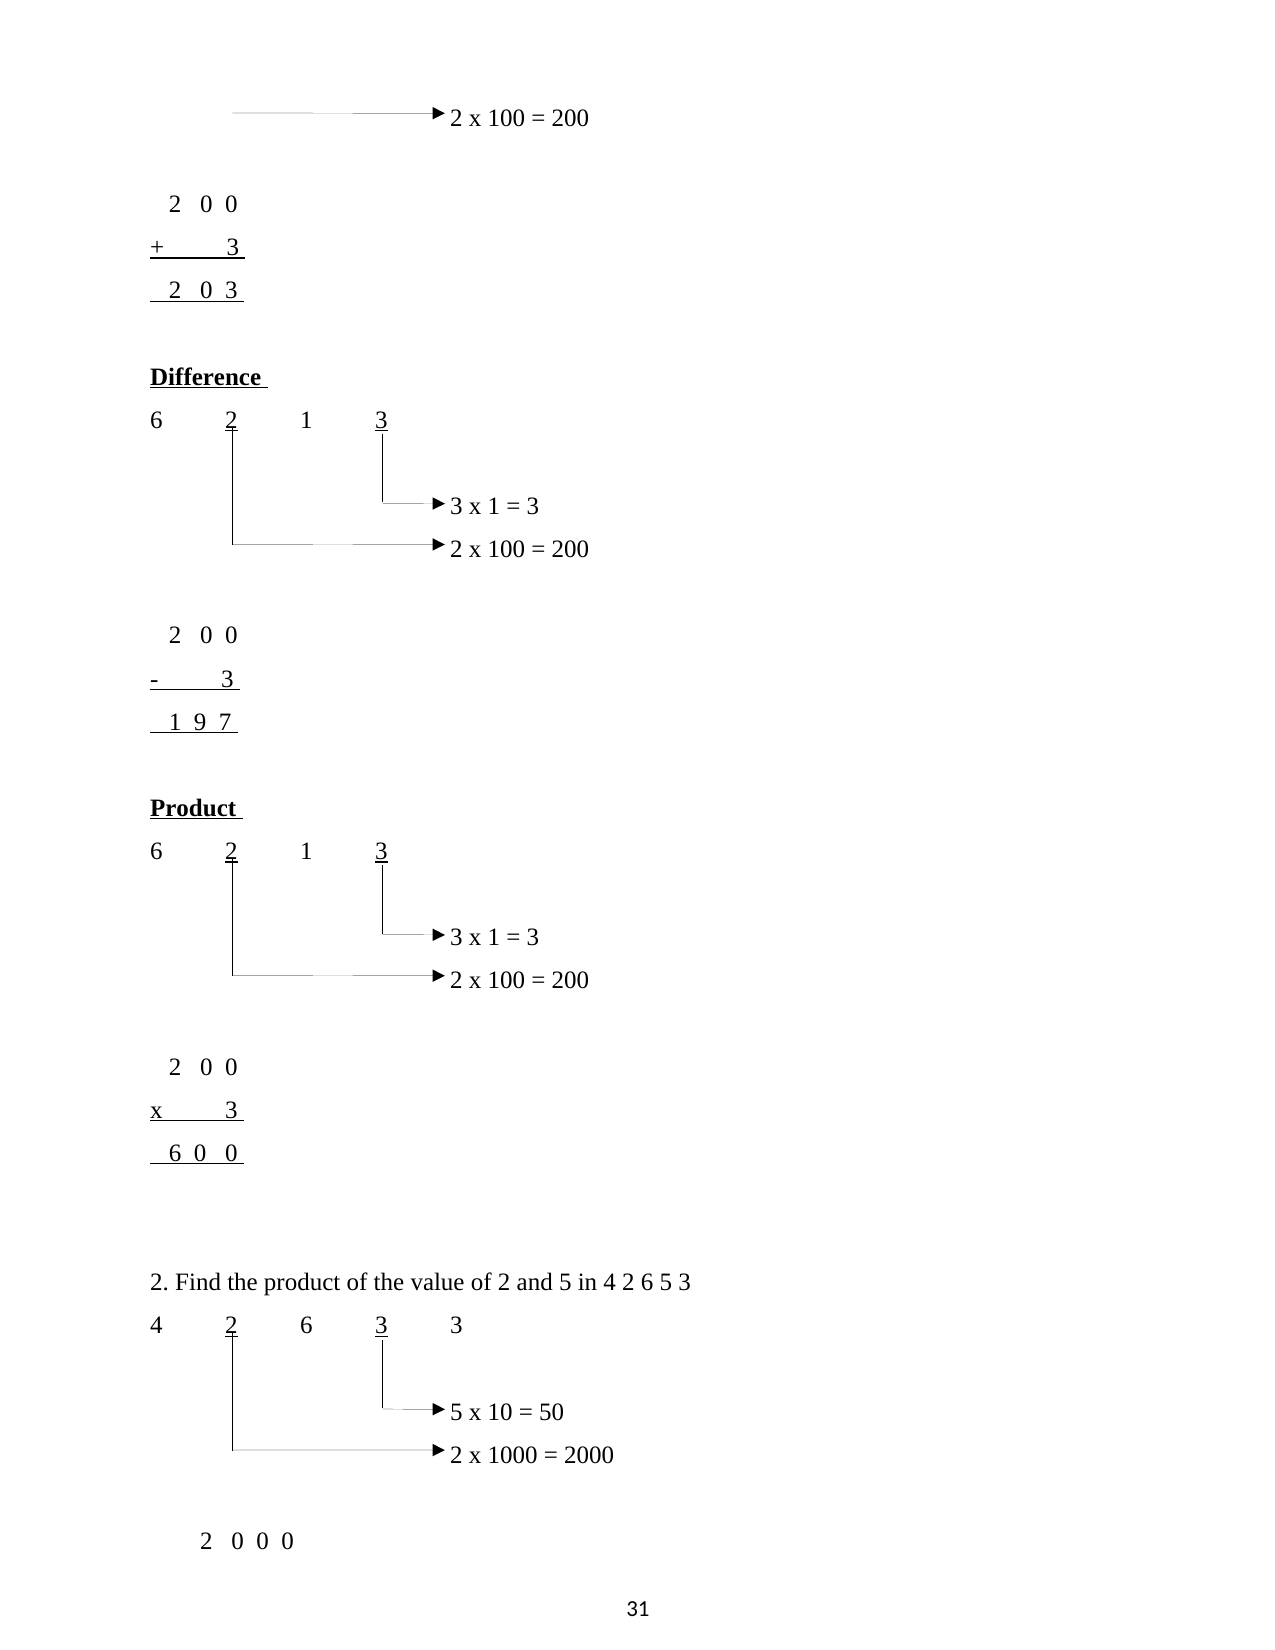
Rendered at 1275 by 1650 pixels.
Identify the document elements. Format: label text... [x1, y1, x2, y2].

text 2 x 100 = 200 [450, 966, 1125, 994]
text 4 2 6 3 3 [150, 1311, 1125, 1339]
text 6 2 1 3 [150, 405, 1125, 434]
text 2 0 0 [150, 1052, 1125, 1081]
text 5 x 10 = 50 [450, 1397, 1125, 1426]
text 2 0 3 [150, 276, 1125, 304]
text 3 x 1 = 3 [450, 491, 1125, 520]
text 6 2 1 3 [150, 836, 1125, 865]
text x 3 [150, 1095, 1125, 1124]
text 1 9 7 [150, 707, 1125, 736]
text 2 x 1000 = 2000 [450, 1440, 1125, 1469]
text Difference [150, 362, 1125, 391]
text 2. Find the product of the value of 2 and 5 in 4 2 6 5 3 [150, 1267, 1125, 1296]
text 6 0 0 [150, 1138, 1125, 1167]
text - 3 [150, 664, 1125, 692]
text 3 x 1 = 3 [450, 922, 1125, 951]
text 2 0 0 [150, 621, 1125, 649]
text Product [150, 793, 1125, 822]
text 2 x 100 = 200 [450, 103, 1125, 132]
text 2 0 0 [150, 189, 1125, 218]
text 2 0 0 0 [150, 1526, 1125, 1555]
text 2 x 100 = 200 [450, 534, 1125, 563]
text + 3 [150, 232, 1125, 261]
